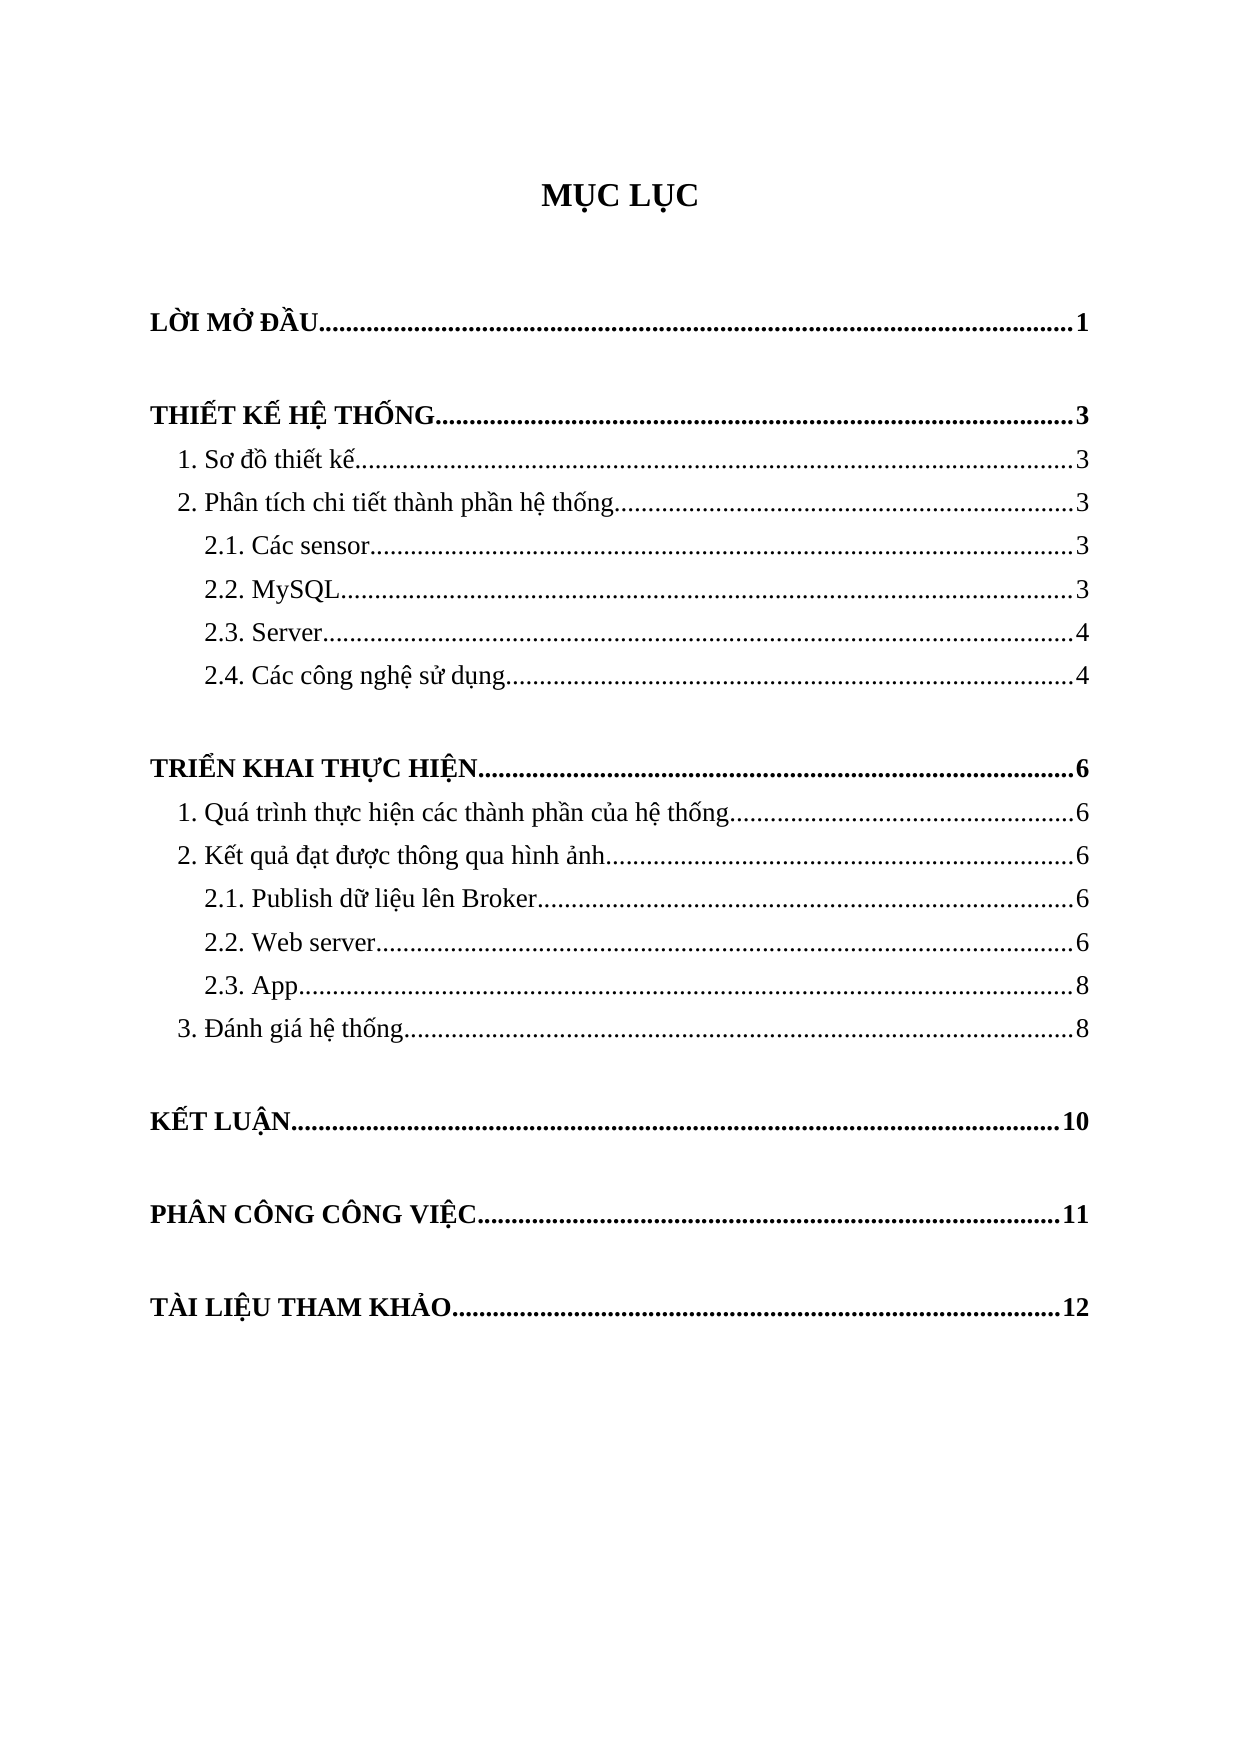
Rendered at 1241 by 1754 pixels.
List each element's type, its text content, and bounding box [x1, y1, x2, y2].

text MỤC LỤC [150, 175, 1090, 213]
